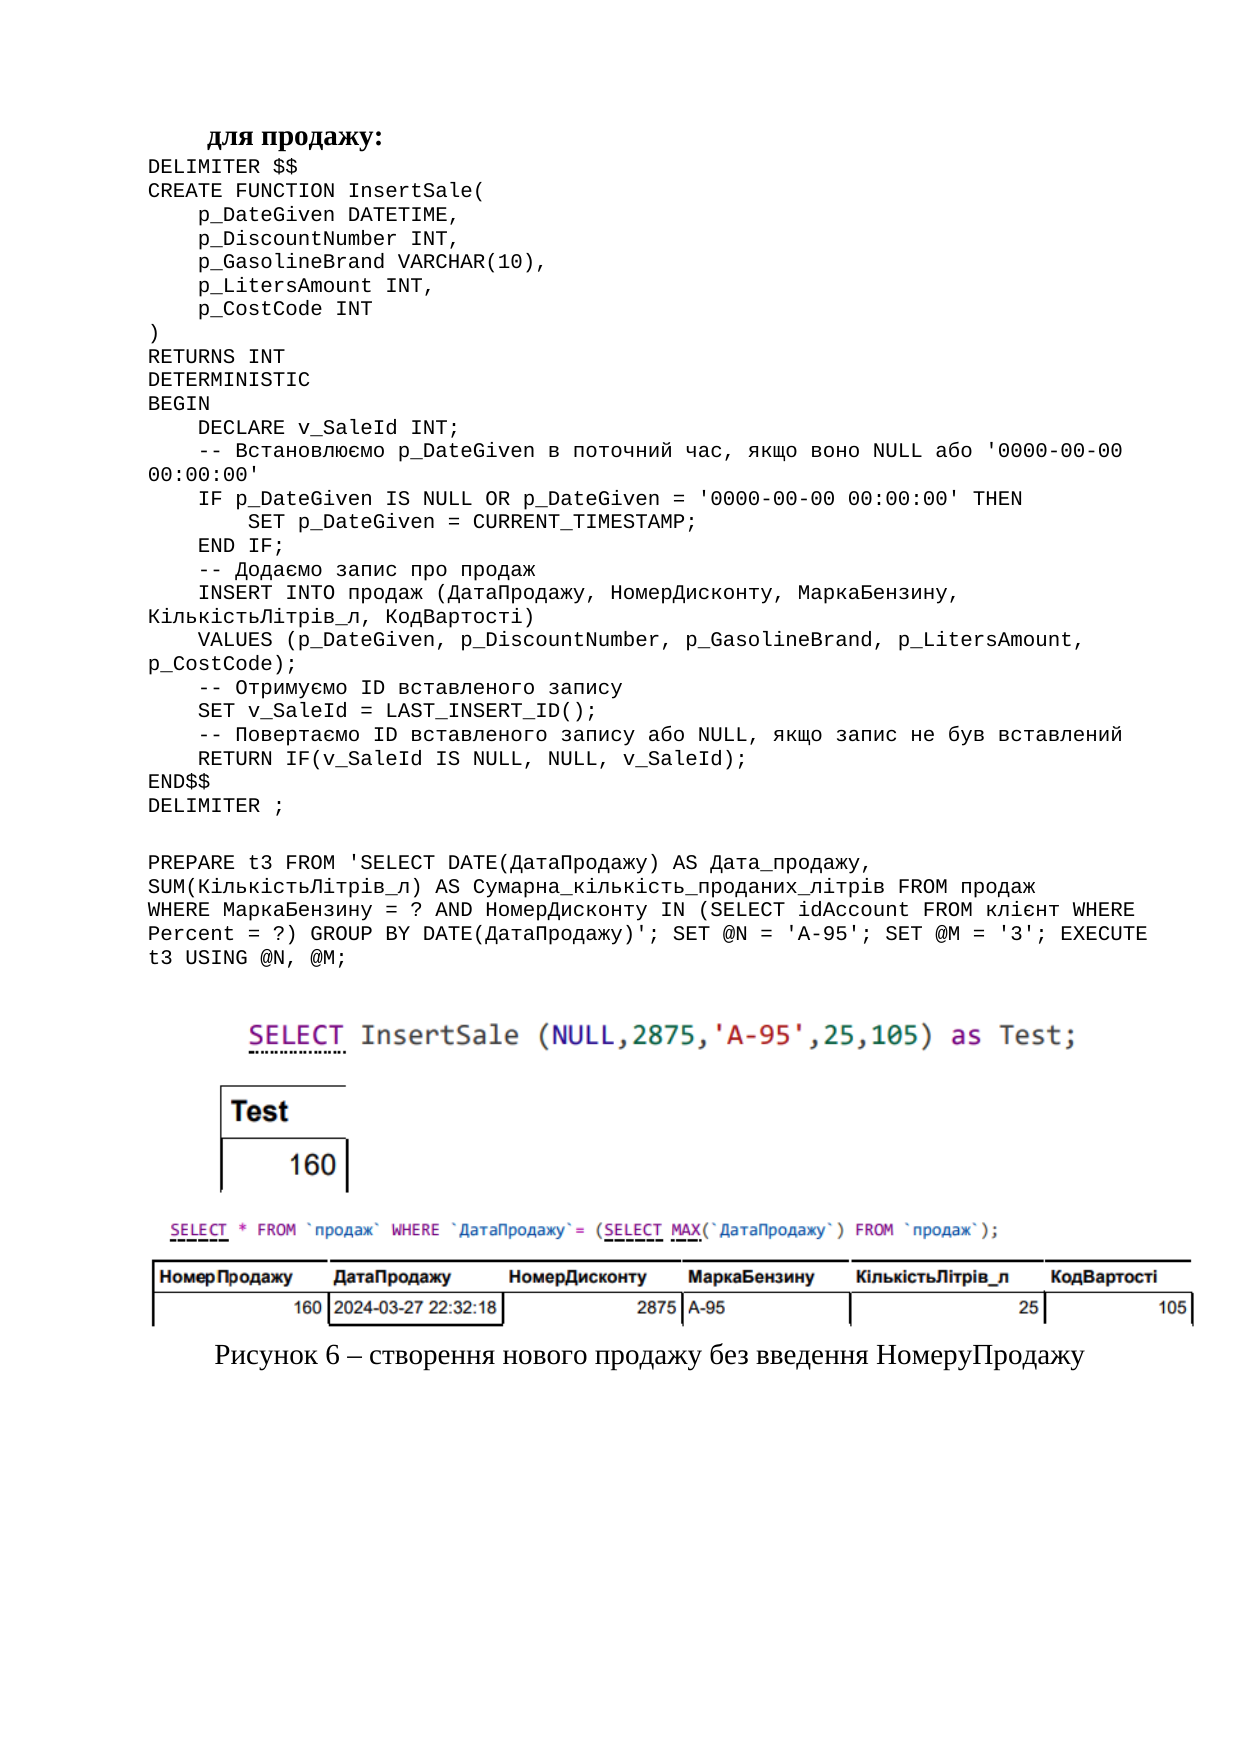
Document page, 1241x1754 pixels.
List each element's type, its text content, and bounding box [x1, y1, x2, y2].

text VALUES (p_DateGiven, p_DiscountNumber, p_GasolineBrand, p_LitersAmount, p_CostCode); [148, 629, 1152, 677]
text SET p_DateGiven = CURRENT_TIMESTAMP; [148, 511, 1152, 535]
text p_CostCode INT [148, 298, 1152, 322]
text WHERE МаркаБензину = ? AND НомерДисконту IN (SELECT idAccount FROM клієнт WHERE Percent = ?) GROUP BY DATE(ДатаПродажу)'; SET @N = 'А-95'; SET @M = '3'; EXECUTE t3 USING @N, @M; [148, 899, 1152, 970]
text DETERMINISTIC [148, 369, 1152, 393]
picture [147, 1003, 1204, 1338]
text -- Встановлюємо p_DateGiven в поточний час, якщо воно NULL або '0000-00-00 00:00:00' [148, 440, 1152, 488]
text DELIMITER $$ [148, 152, 1152, 180]
text p_DateGiven DATETIME, [148, 204, 1152, 227]
text p_DiscountNumber INT, [148, 227, 1152, 251]
text RETURNS INT [148, 346, 1152, 369]
text -- Додаємо запис про продаж [148, 558, 1152, 582]
text для продажу: [148, 118, 1152, 152]
text DECLARE v_SaleId INT; [148, 417, 1152, 440]
text DELIMITER ; [148, 795, 1152, 819]
text p_LitersAmount INT, [148, 275, 1152, 298]
text ) [148, 322, 1152, 346]
text PREPARE t3 FROM 'SELECT DATE(ДатаПродажу) AS Дата_продажу, SUM(КількістьЛітрів_л) AS Сумарна_кількість_проданих_літрів FROM продаж [148, 852, 1152, 899]
text -- Повертаємо ID вставленого запису або NULL, якщо запис не був вставлений [148, 724, 1152, 748]
text INSERT INTO продаж (ДатаПродажу, НомерДисконту, МаркаБензину, КількістьЛітрів_л, КодВартості) [148, 582, 1152, 629]
text RETURN IF(v_SaleId IS NULL, NULL, v_SaleId); [148, 748, 1152, 771]
text BEGIN [148, 393, 1152, 417]
text END IF; [148, 535, 1152, 558]
text END$$ [148, 771, 1152, 795]
text p_GasolineBrand VARCHAR(10), [148, 251, 1152, 275]
text SET v_SaleId = LAST_INSERT_ID(); [148, 700, 1152, 724]
text -- Отримуємо ID вставленого запису [148, 677, 1152, 700]
text CREATE FUNCTION InsertSale( [148, 180, 1152, 204]
text IF p_DateGiven IS NULL OR p_DateGiven = '0000-00-00 00:00:00' THEN [148, 488, 1152, 511]
